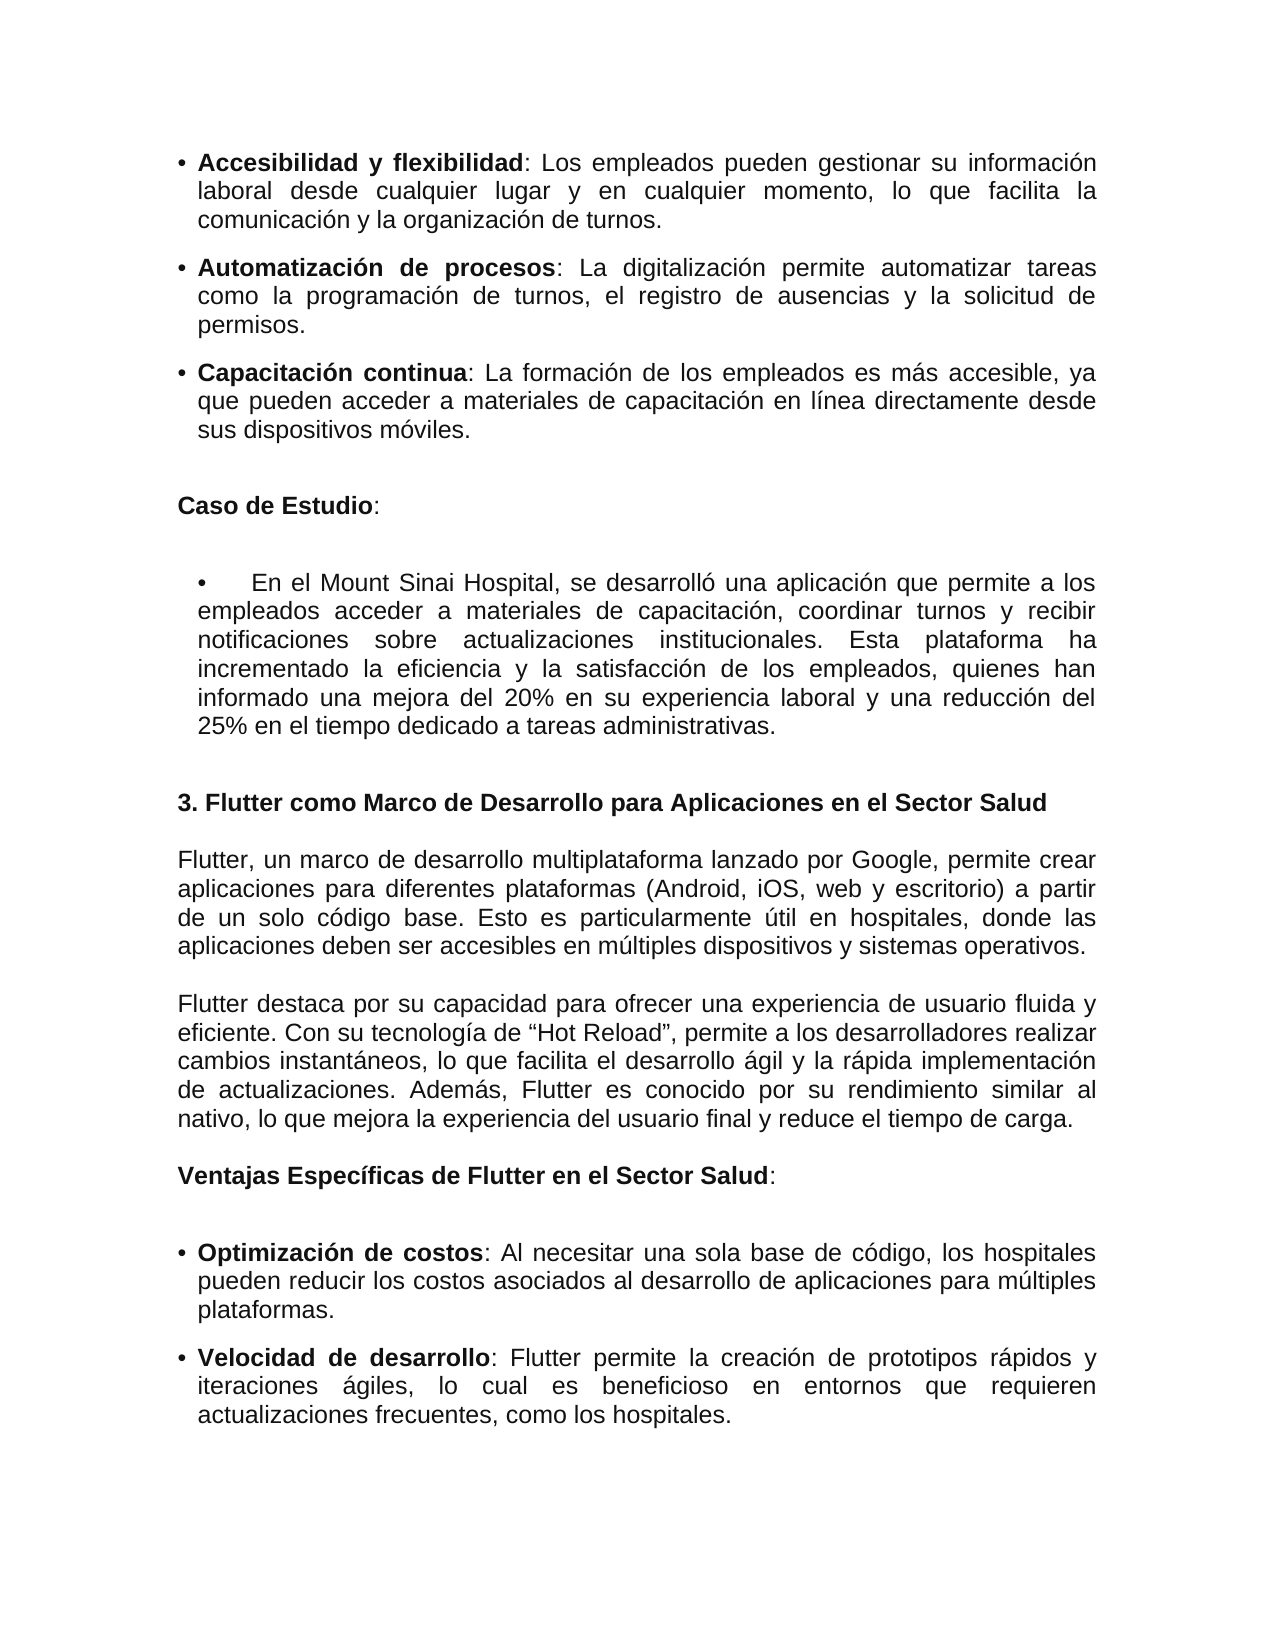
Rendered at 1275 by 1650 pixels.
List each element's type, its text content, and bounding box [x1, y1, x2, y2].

text Ventajas Específicas de Flutter en el Sector Salud: [177, 1161, 1098, 1190]
text • Velocidad de desarrollo: Flutter permite la creación de prototipos rápidos y iteraciones ágiles, lo cual es beneficioso en entornos que requieren actualizaciones frecuentes, como los hospitales. [177, 1343, 1098, 1429]
text • Capacitación continua: La formación de los empleados es más accesible, ya que pueden acceder a materiales de capacitación en línea directamente desde sus dispositivos móviles. [177, 358, 1098, 444]
text • Accesibilidad y flexibilidad: Los empleados pueden gestionar su información laboral desde cualquier lugar y en cualquier momento, lo que facilita la comunicación y la organización de turnos. [177, 148, 1098, 234]
text Flutter destaca por su capacidad para ofrecer una experiencia de usuario fluida y eficiente. Con su tecnología de “Hot Reload”, permite a los desarrolladores realizar cambios instantáneos, lo que facilita el desarrollo ágil y la rápida implementación de actualizaciones. Además, Flutter es conocido por su rendimiento similar al nativo, lo que mejora la experiencia del usuario final y reduce el tiempo de carga. [177, 989, 1098, 1133]
text • En el Mount Sinai Hospital, se desarrolló una aplicación que permite a los empleados acceder a materiales de capacitación, coordinar turnos y recibir notificaciones sobre actualizaciones institucionales. Esta plataforma ha incrementado la eficiencia y la satisfacción de los empleados, quienes han informado una mejora del 20% en su experiencia laboral y una reducción del 25% en el tiempo dedicado a tareas administrativas. [177, 568, 1098, 740]
text 3. Flutter como Marco de Desarrollo para Aplicaciones en el Sector Salud [177, 788, 1098, 816]
text Flutter, un marco de desarrollo multiplataforma lanzado por Google, permite crear aplicaciones para diferentes plataformas (Android, iOS, web y escritorio) a partir de un solo código base. Esto es particularmente útil en hospitales, donde las aplicaciones deben ser accesibles en múltiples dispositivos y sistemas operativos. [177, 845, 1098, 960]
text • Optimización de costos: Al necesitar una sola base de código, los hospitales pueden reducir los costos asociados al desarrollo de aplicaciones para múltiples plataformas. [177, 1238, 1098, 1324]
text Caso de Estudio: [177, 491, 1098, 520]
text • Automatización de procesos: La digitalización permite automatizar tareas como la programación de turnos, el registro de ausencias y la solicitud de permisos. [177, 253, 1098, 339]
